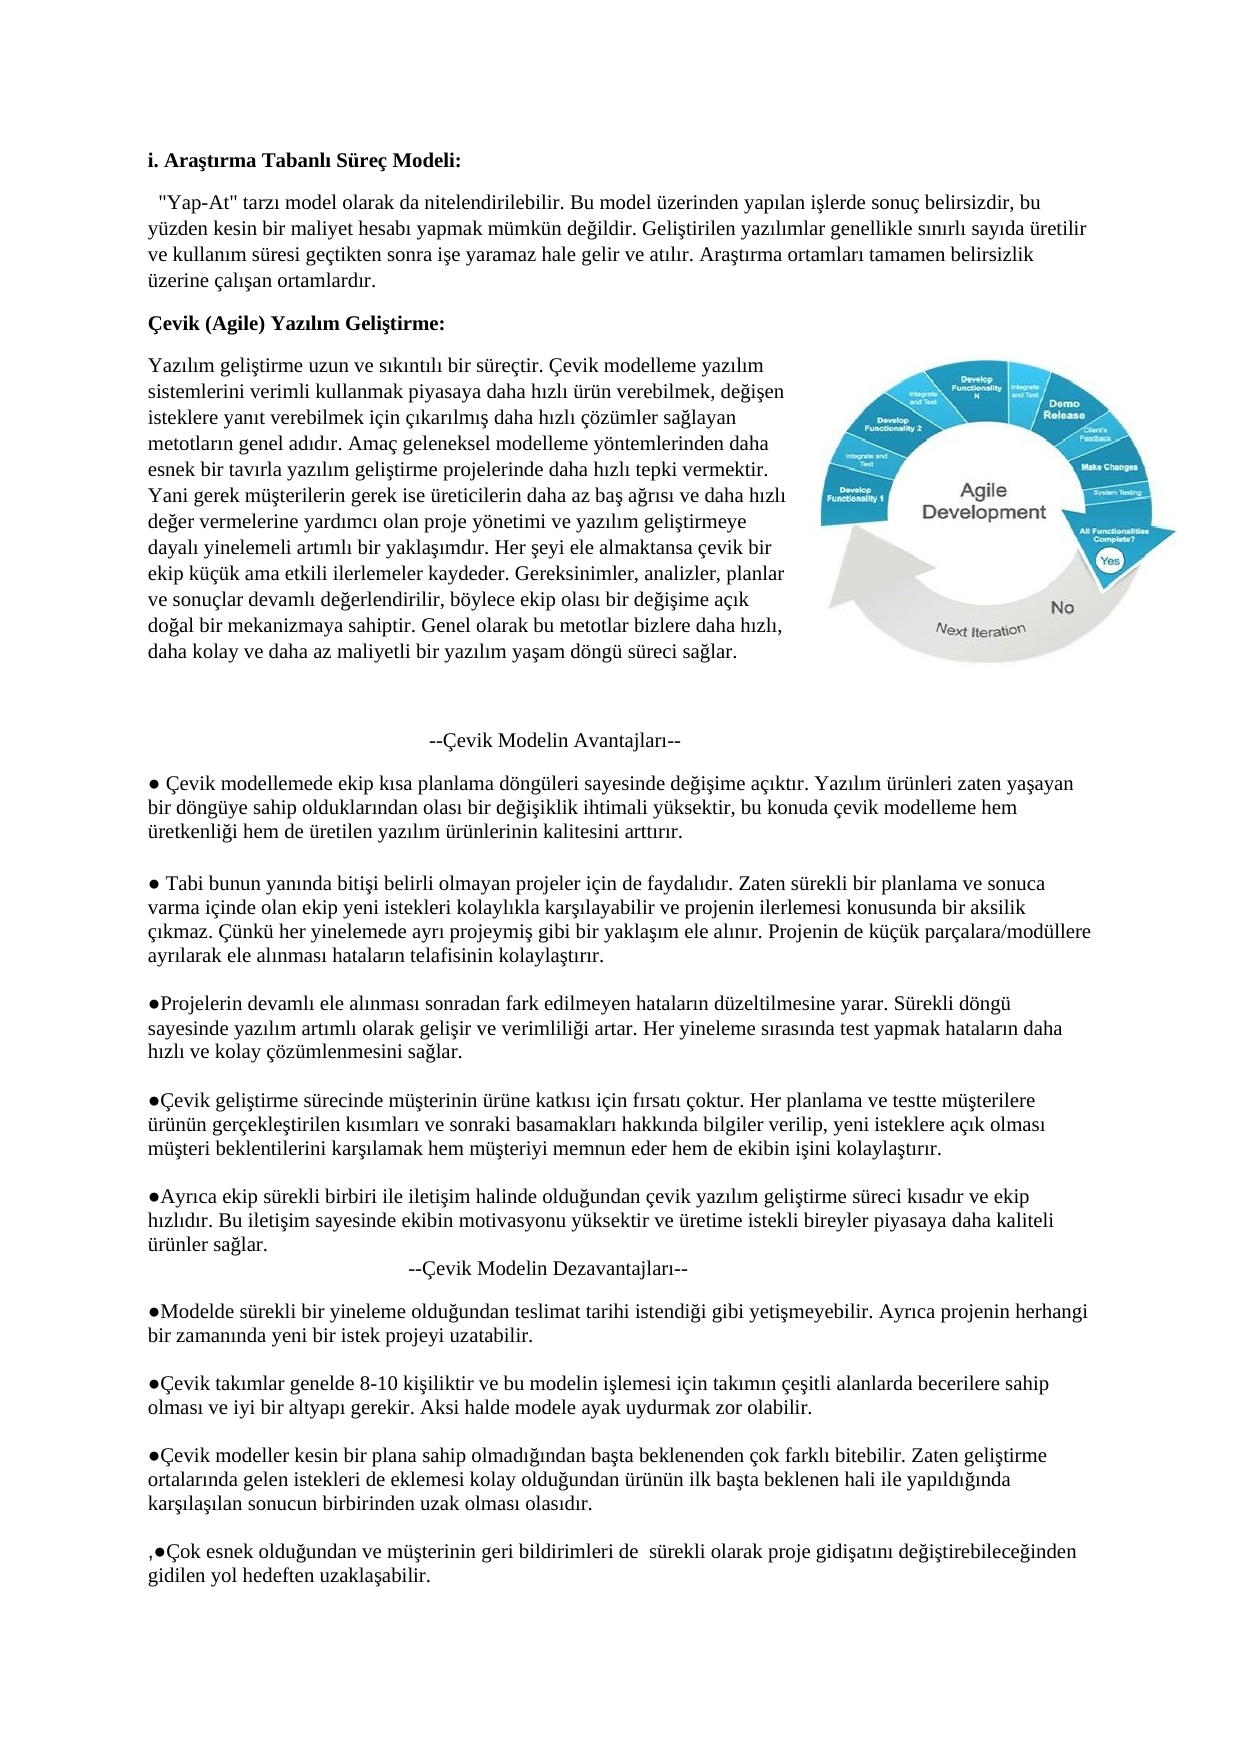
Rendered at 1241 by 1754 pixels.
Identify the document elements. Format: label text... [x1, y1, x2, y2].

text ●Modelde sürekli bir yineleme olduğundan teslimat tarihi istendiği gibi yetişmeyebilir. Ayrıca projenin herhangi bir zamanında yeni bir istek projeyi uzatabilir. [148, 1299, 1093, 1347]
text "Yap-At" tarzı model olarak da nitelendirilebilir. Bu model üzerinden yapılan işlerde sonuç belirsizdir, bu yüzden kesin bir maliyet hesabı yapmak mümkün değildir. Geliştirilen yazılımlar genellikle sınırlı sayıda üretilir ve kullanım süresi geçtikten sonra işe yaramaz hale gelir ve atılır. Araştırma ortamları tamamen belirsizlik üzerine çalışan ortamlardır. [148, 190, 1093, 292]
text Yazılım geliştirme uzun ve sıkıntılı bir süreçtir. Çevik modelleme yazılım sistemlerini verimli kullanmak piyasaya daha hızlı ürün verebilmek, değişen isteklere yanıt verebilmek için çıkarılmış daha hızlı çözümler sağlayan metotların genel adıdır. Amaç geleneksel modelleme yöntemlerinden daha esnek bir tavırla yazılım geliştirme projelerinde daha hızlı tepki vermektir. Yani gerek müşterilerin gerek ise üreticilerin daha az baş ağrısı ve daha hızlı değer vermelerine yardımcı olan proje yönetimi ve yazılım geliştirmeye dayalı yinelemeli artımlı bir yaklaşımdır. Her şeyi ele almaktansa çevik bir ekip küçük ama etkili ilerlemeler kaydeder. Gereksinimler, analizler, planlar ve sonuçlar devamlı değerlendirilir, böylece ekip olası bir değişime açık doğal bir mekanizmaya sahiptir. Genel olarak bu metotlar bizlere daha hızlı, daha kolay ve daha az maliyetli bir yazılım yaşam döngü süreci sağlar. [148, 353, 1093, 663]
text --Çevik Modelin Dezavantajları-- [148, 1256, 1093, 1280]
text ●Çevik takımlar genelde 8-10 kişiliktir ve bu modelin işlemesi için takımın çeşitli alanlarda becerilere sahip olması ve iyi bir altyapı gerekir. Aksi halde modele ayak uydurmak zor olabilir. [148, 1371, 1093, 1419]
text ● Çevik modellemede ekip kısa planlama döngüleri sayesinde değişime açıktır. Yazılım ürünleri zaten yaşayan bir döngüye sahip olduklarından olası bir değişiklik ihtimali yüksektir, bu konuda çevik modelleme hem üretkenliği hem de üretilen yazılım ürünlerinin kalitesini arttırır. [148, 771, 1093, 843]
text ●Projelerin devamlı ele alınması sonradan fark edilmeyen hataların düzeltilmesine yarar. Sürekli döngü sayesinde yazılım artımlı olarak gelişir ve verimliliği artar. Her yineleme sırasında test yapmak hataların daha hızlı ve kolay çözümlenmesini sağlar. [148, 991, 1093, 1063]
text ,●Çok esnek olduğundan ve müşterinin geri bildirimleri de sürekli olarak proje gidişatını değiştirebileceğinden gidilen yol hedeften uzaklaşabilir. [148, 1539, 1093, 1587]
text i. Araştırma Tabanlı Süreç Modeli: [148, 148, 1093, 172]
text ●Ayrıca ekip sürekli birbiri ile iletişim halinde olduğundan çevik yazılım geliştirme süreci kısadır ve ekip hızlıdır. Bu iletişim sayesinde ekibin motivasyonu yüksektir ve üretime istekli bireyler piyasaya daha kaliteli ürünler sağlar. [148, 1184, 1093, 1256]
text ●Çevik geliştirme sürecinde müşterinin ürüne katkısı için fırsatı çoktur. Her planlama ve testte müşterilere ürünün gerçekleştirilen kısımları ve sonraki basamakları hakkında bilgiler verilip, yeni isteklere açık olması müşteri beklentilerini karşılamak hem müşteriyi memnun eder hem de ekibin işini kolaylaştırır. [148, 1087, 1093, 1160]
text ●Çevik modeller kesin bir plana sahip olmadığından başta beklenenden çok farklı bitebilir. Zaten geliştirme ortalarında gelen istekleri de eklemesi kolay olduğundan ürünün ilk başta beklenen hali ile yapıldığında karşılaşılan sonucun birbirinden uzak olması olasıdır. [148, 1443, 1093, 1515]
text --Çevik Modelin Avantajları-- [148, 728, 1093, 752]
picture [809, 354, 1179, 672]
text Çevik (Agile) Yazılım Geliştirme: [148, 311, 1093, 335]
text ● Tabi bunun yanında bitişi belirli olmayan projeler için de faydalıdır. Zaten sürekli bir planlama ve sonuca varma içinde olan ekip yeni istekleri kolaylıkla karşılayabilir ve projenin ilerlemesi konusunda bir aksilik çıkmaz. Çünkü her yinelemede ayrı projeymiş gibi bir yaklaşım ele alınır. Projenin de küçük parçalara/modüllere ayrılarak ele alınması hataların telafisinin kolaylaştırır. [148, 871, 1093, 967]
